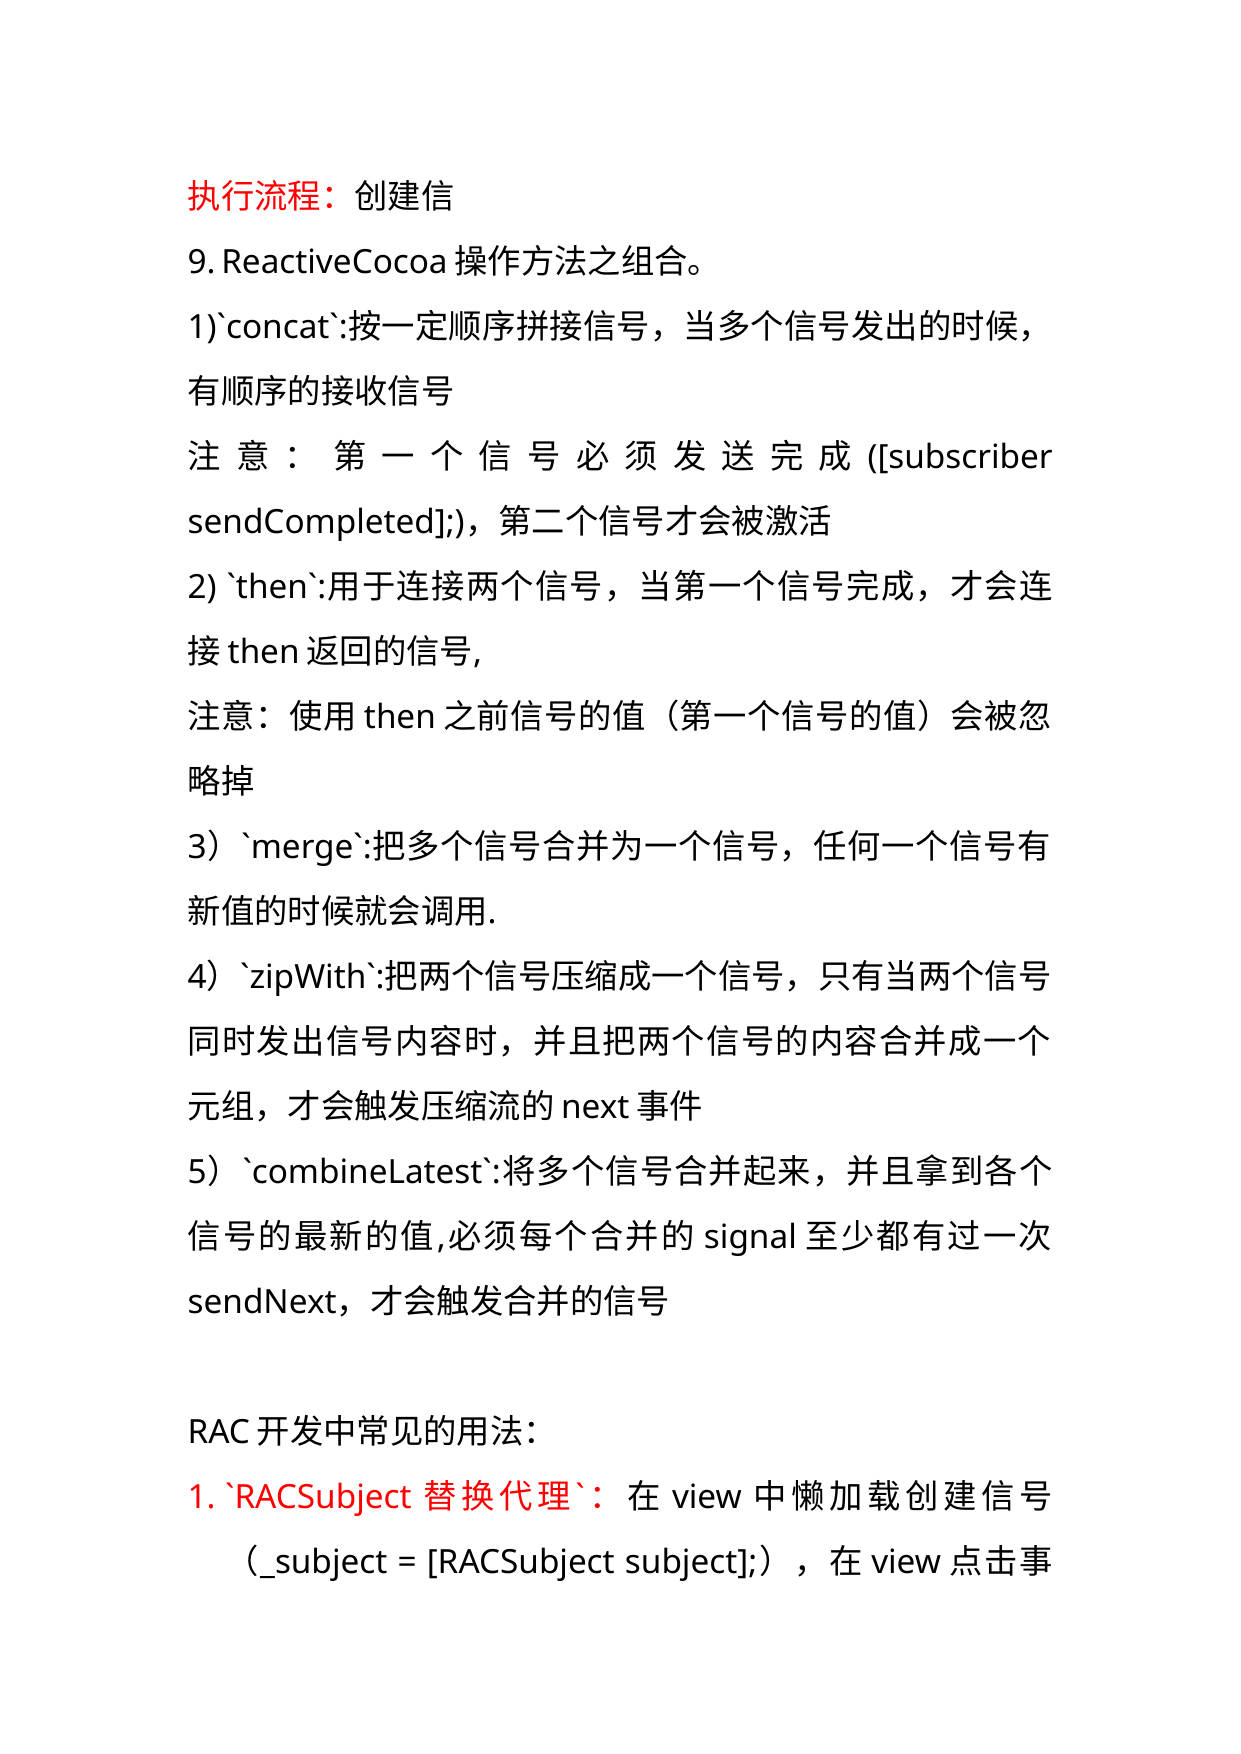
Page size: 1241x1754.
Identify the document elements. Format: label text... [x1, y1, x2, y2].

text 4）`zipWith`:把两个信号压缩成一个信号，只有当两个信号同时发出信号内容时，并且把两个信号的内容合并成一个元组，才会触发压缩流的next事件 [187, 942, 1053, 1137]
text 注意：使用then之前信号的值（第一个信号的值）会被忽略掉 [187, 682, 1053, 812]
text 执行流程：创建信 [187, 162, 1053, 227]
text 9. ReactiveCocoa操作方法之组合。 [187, 227, 1053, 292]
text 3）`merge`:把多个信号合并为一个信号，任何一个信号有新值的时候就会调用. [187, 812, 1053, 942]
text 5）`combineLatest`:将多个信号合并起来，并且拿到各个信号的最新的值,必须每个合并的signal至少都有过一次sendNext，才会触发合并的信号 [187, 1137, 1053, 1332]
text 1)`concat`:按一定顺序拼接信号，当多个信号发出的时候，有顺序的接收信号 [187, 292, 1053, 422]
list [187, 1462, 1053, 1592]
text 注意：第一个信号必须发送完成([subscriber sendCompleted];)，第二个信号才会被激活 [187, 422, 1053, 552]
text 2) `then`:用于连接两个信号，当第一个信号完成，才会连接then返回的信号, [187, 552, 1053, 682]
text RAC开发中常见的用法： [187, 1397, 1053, 1462]
